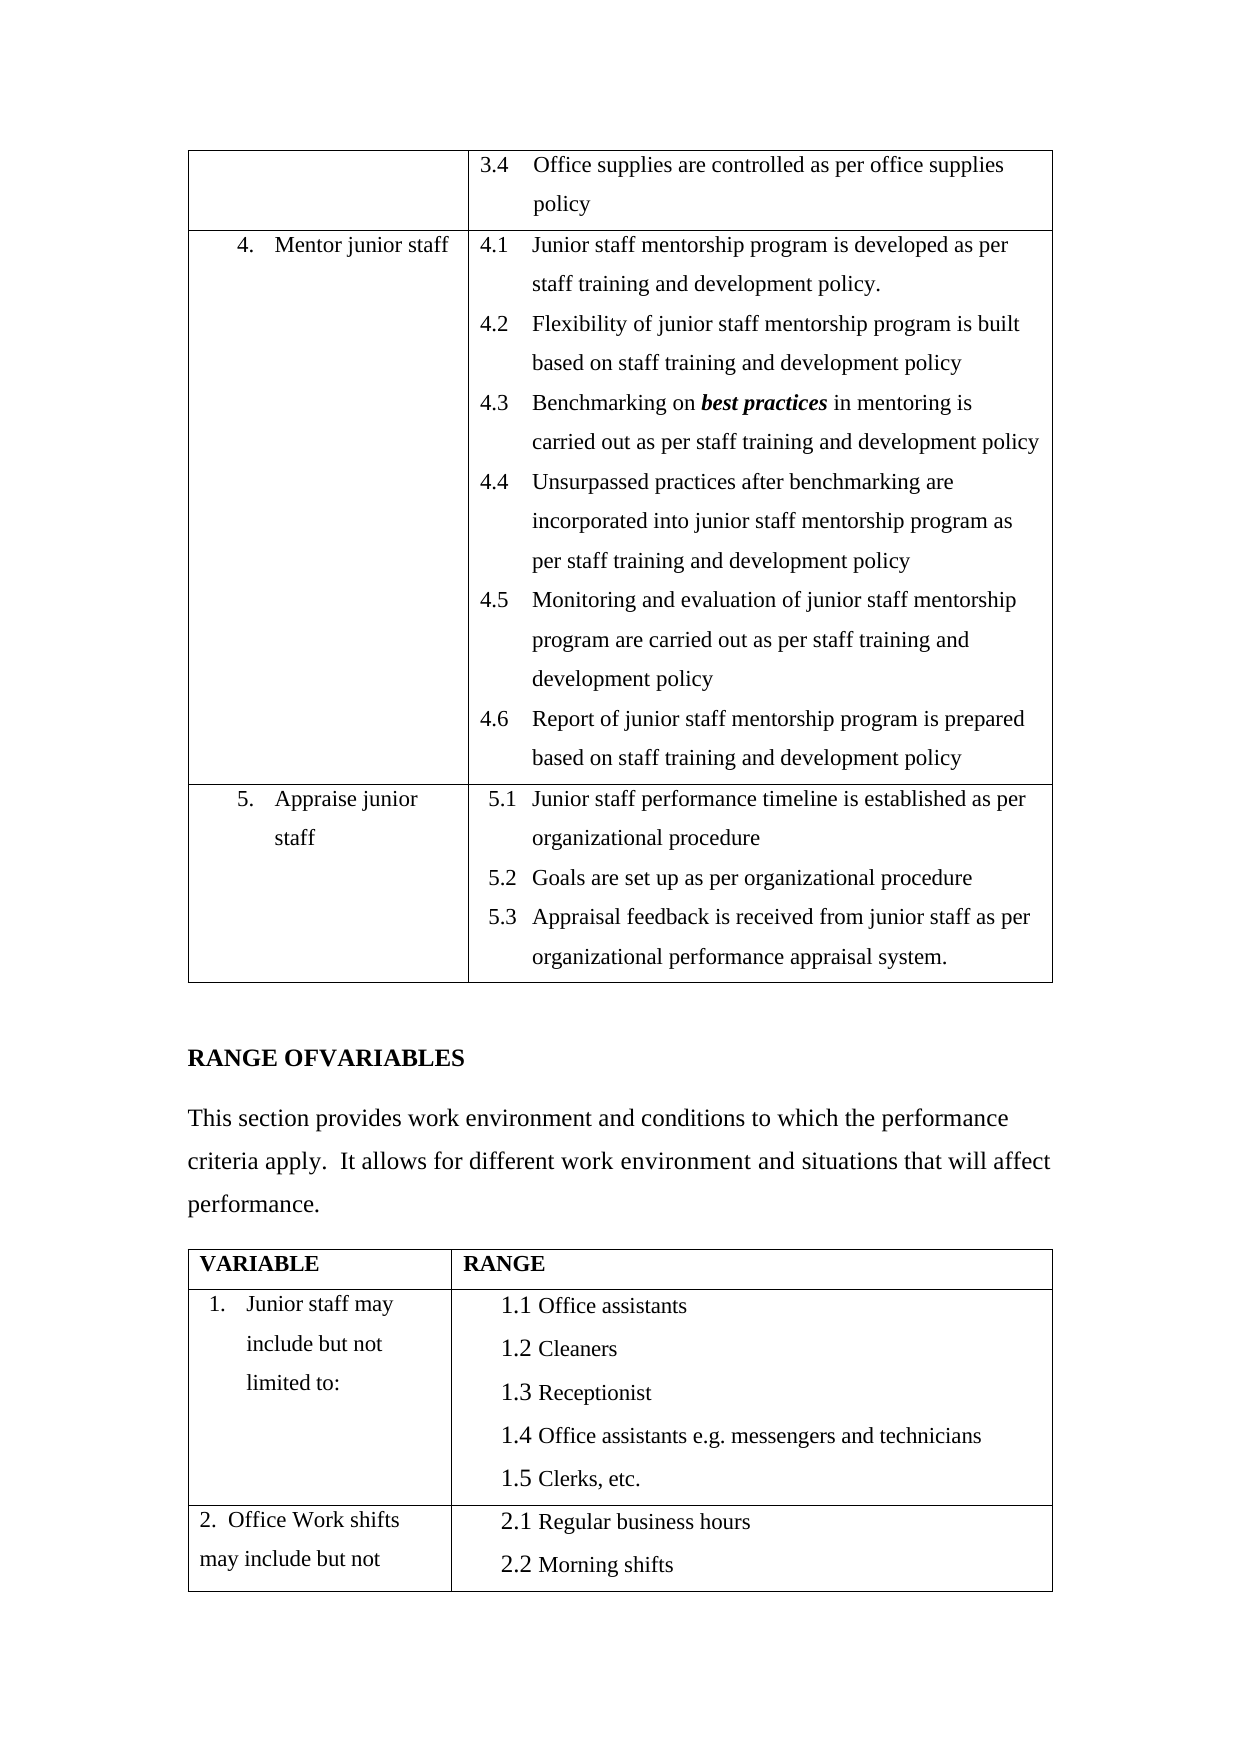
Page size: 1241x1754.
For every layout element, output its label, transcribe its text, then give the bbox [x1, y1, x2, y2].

table_cell Junior staff may include but not limited to: [189, 1290, 451, 1505]
table_header RANGE [452, 1250, 1052, 1289]
table_cell Office assistants Cleaners Receptionist Office assistants e.g. messengers and technicians Clerks, etc. [452, 1290, 1052, 1505]
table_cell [189, 151, 468, 230]
table_cell Junior staff performance timeline is established as per organizational procedure Goals are set up as per organizational procedure Appraisal feedback is received from junior staff as per organizational performance appraisal system. [469, 785, 1052, 982]
text This section provides work environment and conditions to which the performance criteria apply. It allows for different work environment and situations that will affect performance. [187, 1103, 1053, 1218]
table_cell Mentor junior staff [189, 231, 468, 784]
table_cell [452, 1506, 1052, 1591]
table_header VARIABLE [189, 1250, 451, 1289]
text RANGE OFVARIABLES [187, 1043, 1053, 1072]
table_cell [469, 151, 1052, 230]
table_cell Appraise junior staff [189, 785, 468, 982]
table_cell Junior staff mentorship program is developed as per staff training and development policy. Flexibility of junior staff mentorship program is built based on staff training and development policy Benchmarking on best practices in mentoring is carried out as per staff training and development policy Unsurpassed practices after benchmarking are incorporated into junior staff mentorship program as per staff training and development policy Monitoring and evaluation of junior staff mentorship program are carried out as per staff training and development policy Report of junior staff mentorship program is prepared based on staff training and development policy [469, 231, 1052, 784]
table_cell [189, 1506, 451, 1591]
